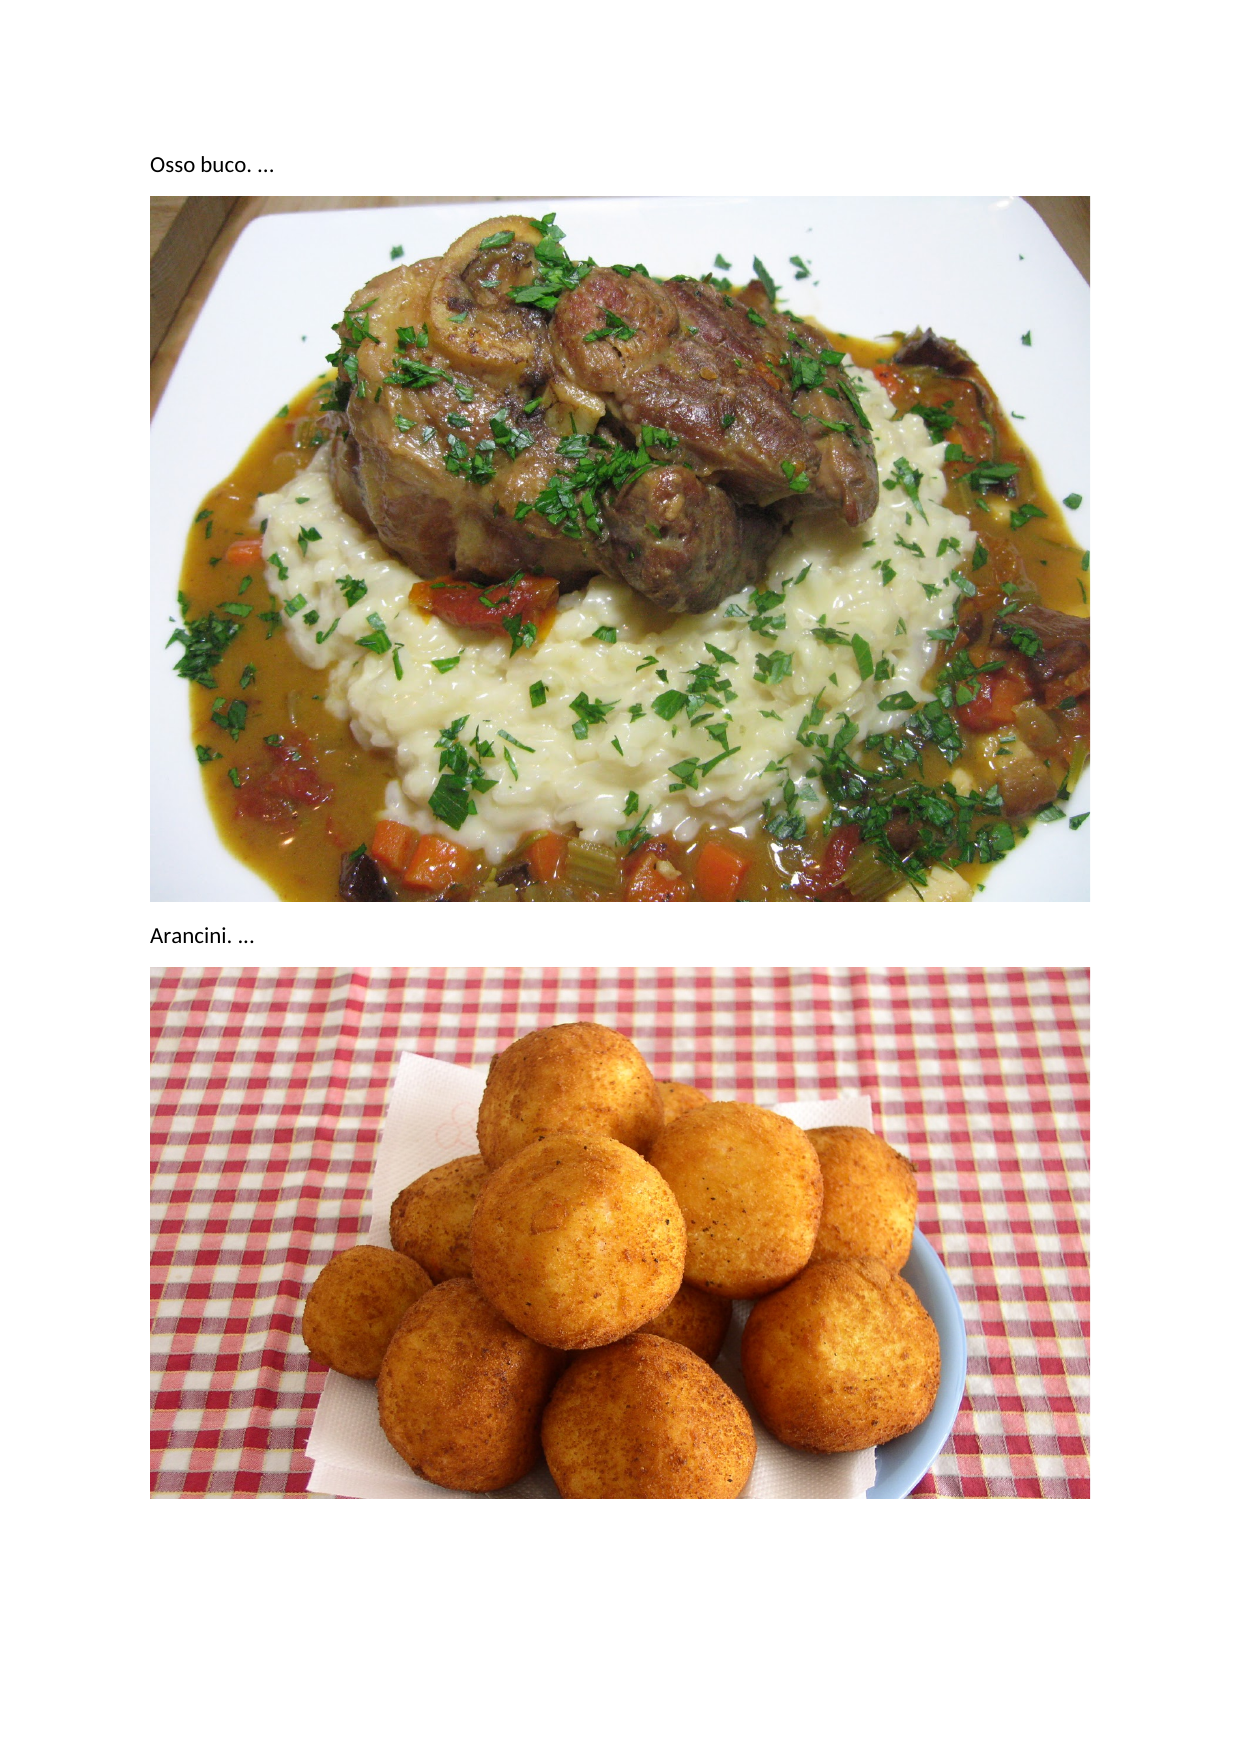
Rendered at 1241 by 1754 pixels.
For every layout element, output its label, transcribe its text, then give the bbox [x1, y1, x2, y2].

text Arancini. ... [150, 921, 1090, 949]
picture [150, 196, 1091, 902]
picture [150, 967, 1091, 1499]
text Osso buco. ... [150, 150, 1090, 178]
